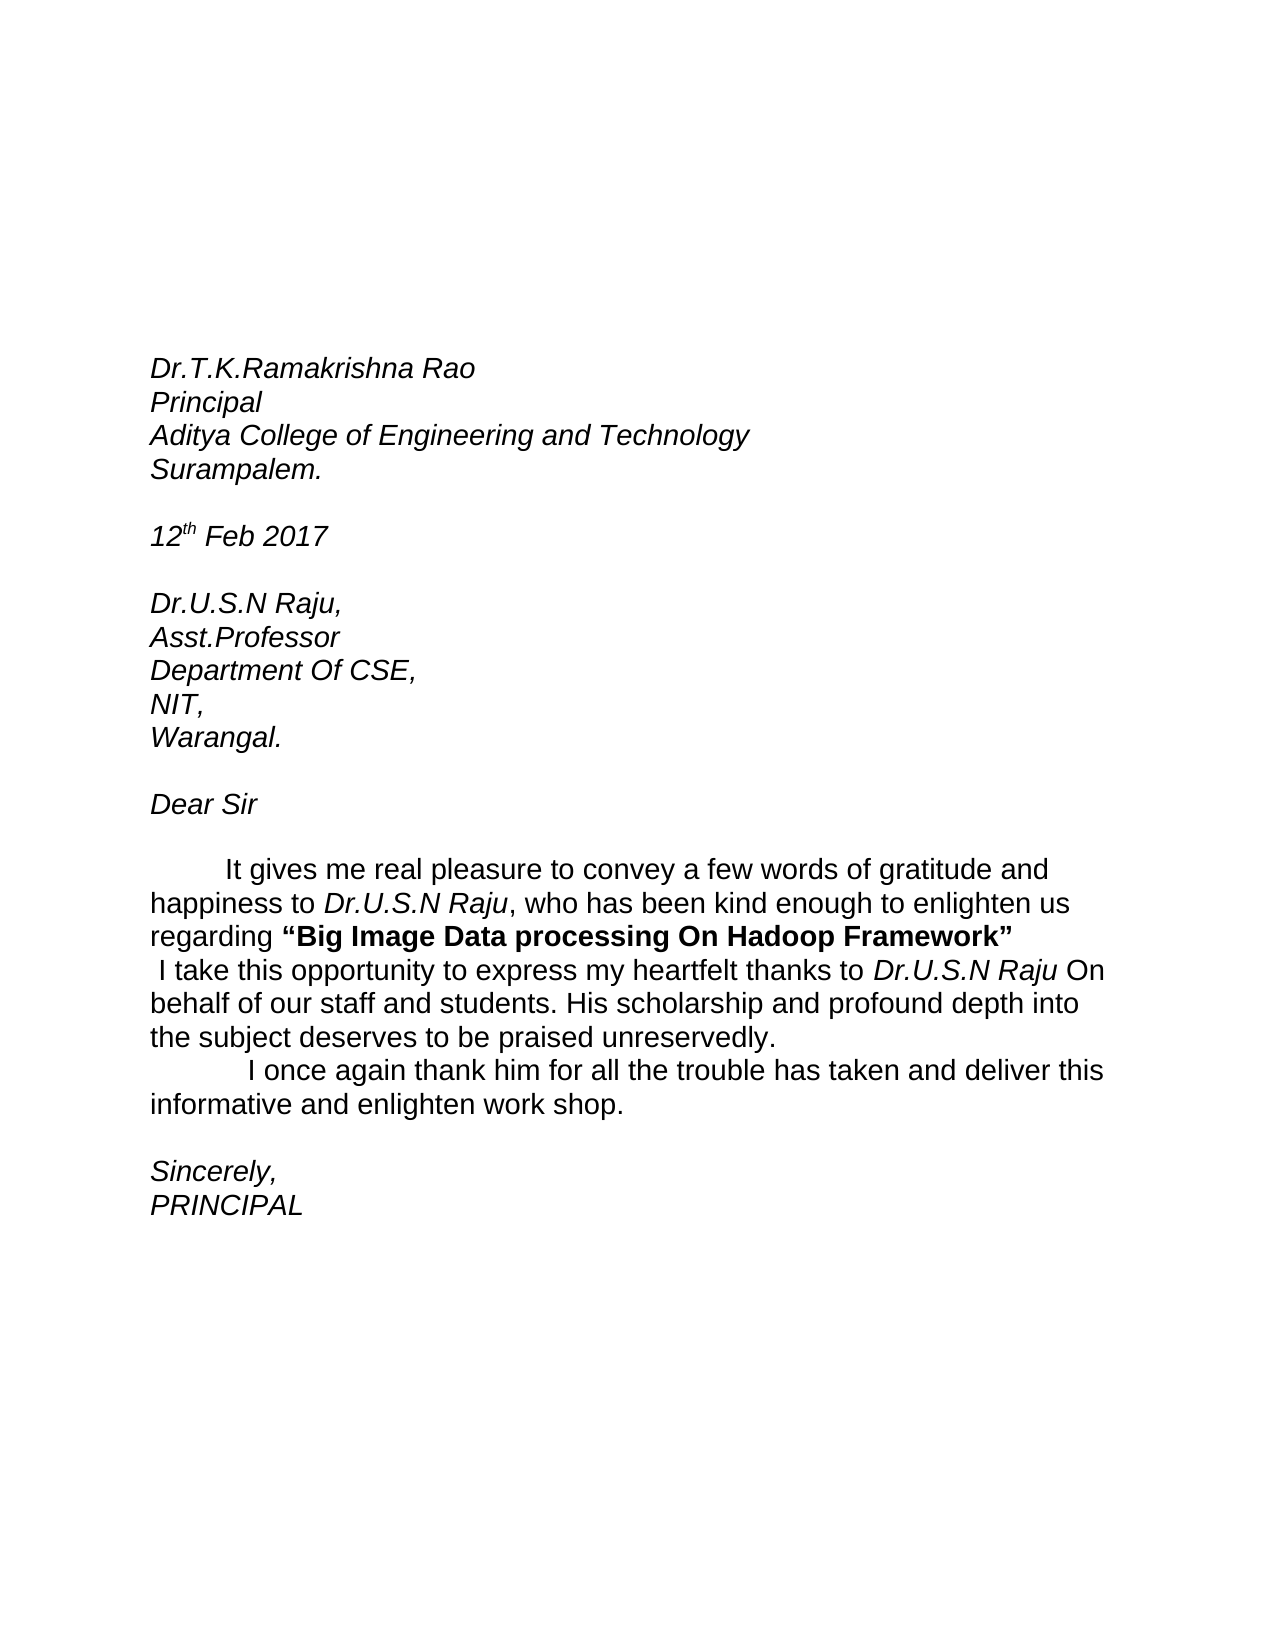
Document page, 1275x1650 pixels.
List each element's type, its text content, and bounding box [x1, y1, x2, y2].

text I once again thank him for all the trouble has taken and deliver this informative and enlighten work shop. [150, 1053, 1125, 1120]
text Aditya College of Engineering and Technology [150, 418, 1125, 452]
text PRINCIPAL [150, 1187, 1125, 1221]
text 12th Feb 2017 [150, 519, 1125, 552]
text Warangal. [150, 720, 1125, 754]
text Principal [150, 385, 1125, 418]
text I take this opportunity to express my heartfelt thanks to Dr.U.S.N Raju On behalf of our staff and students. His scholarship and profound depth into the subject deserves to be praised unreservedly. [150, 953, 1125, 1053]
text Dr.U.S.N Raju, [150, 586, 1125, 619]
text Department Of CSE, [150, 653, 1125, 687]
text NIT, [150, 687, 1125, 720]
text Surampalem. [150, 452, 1125, 485]
text It gives me real pleasure to convey a few words of gratitude and happiness to Dr.U.S.N Raju, who has been kind enough to enlighten us regarding “Big Image Data processing On Hadoop Framework” [150, 852, 1125, 953]
text Dear Sir [150, 787, 1125, 821]
text Asst.Professor [150, 619, 1125, 653]
text Dr.T.K.Ramakrishna Rao [150, 351, 1125, 385]
text Sincerely, [150, 1154, 1125, 1187]
